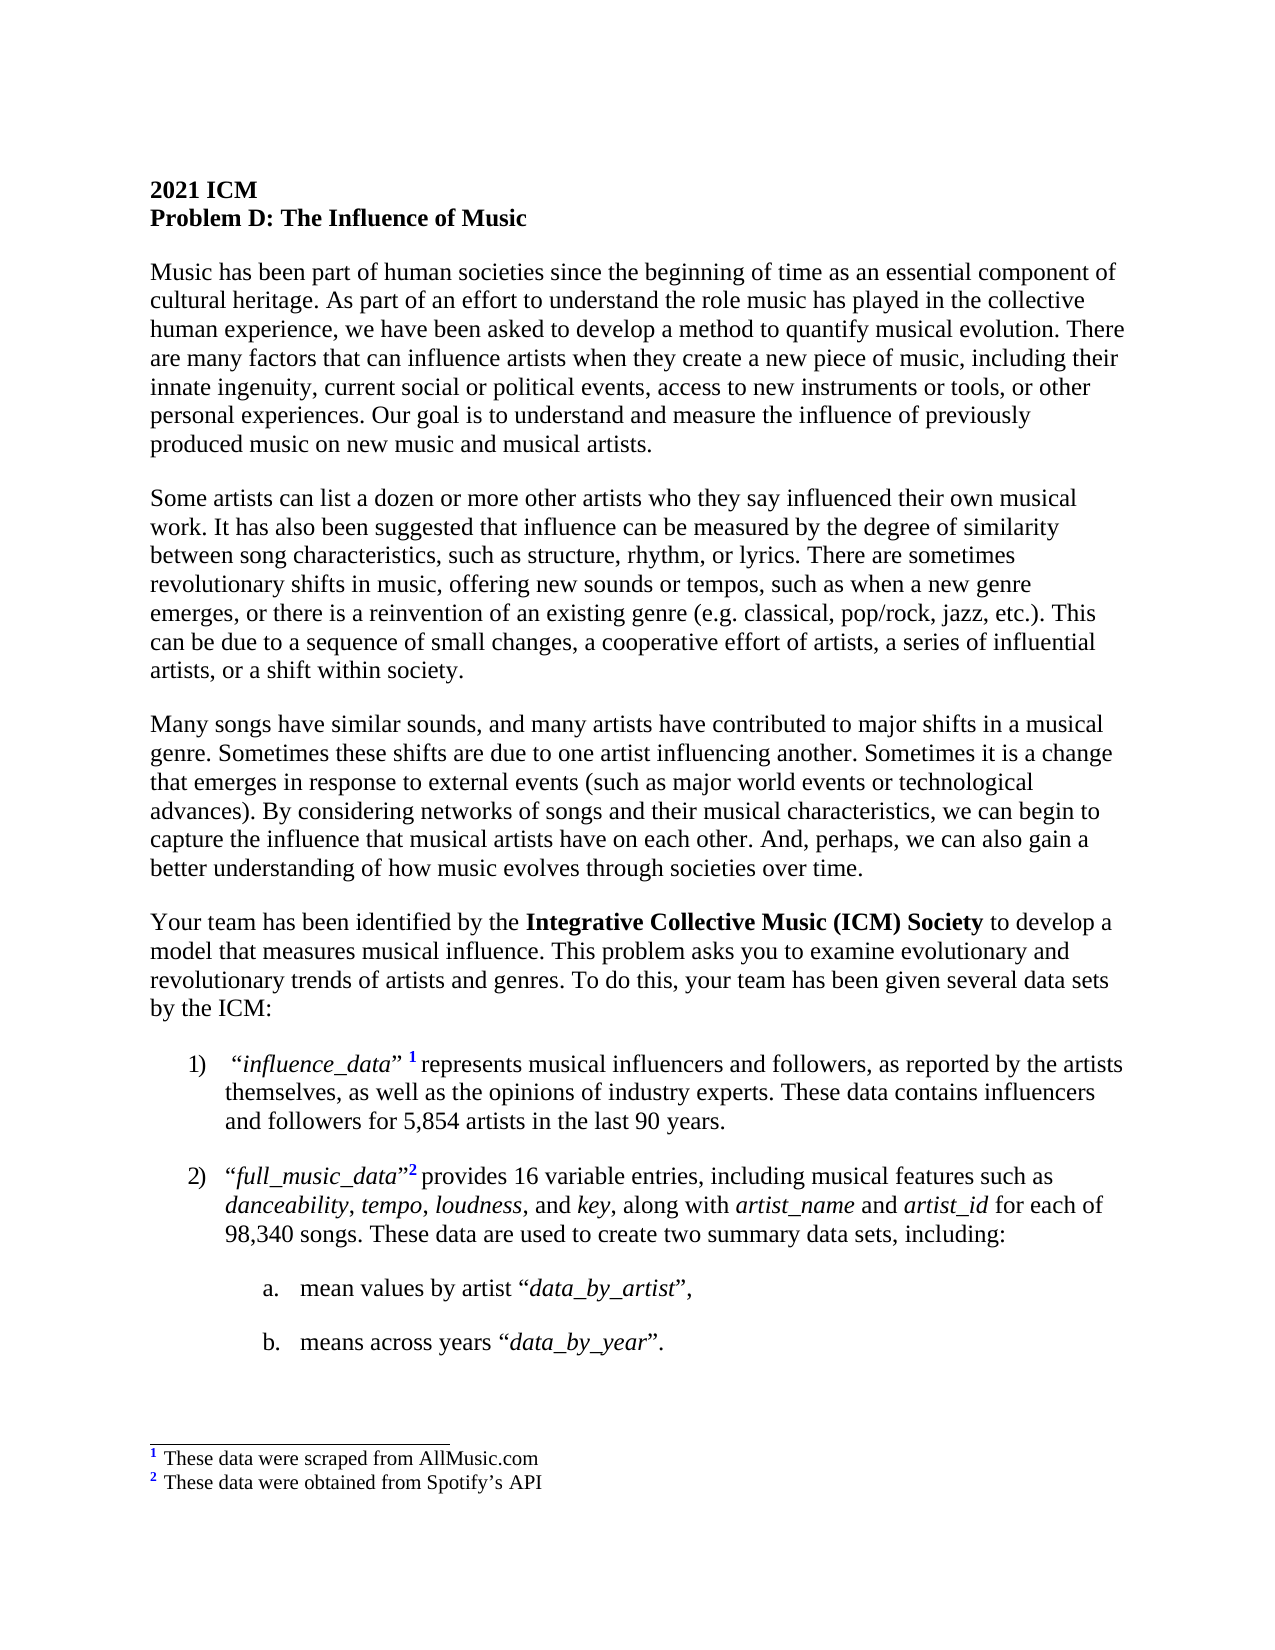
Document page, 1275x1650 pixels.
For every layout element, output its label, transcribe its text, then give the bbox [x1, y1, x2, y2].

list means across years “data_by_year”. [262, 1327, 1135, 1355]
list mean values by artist “data_by_artist”, [262, 1273, 1135, 1302]
text 1 These data were scraped from AllMusic.com [150, 1446, 1135, 1470]
list “full_music_data”2 provides 16 variable entries, including musical features such as danceability, tempo, loudness, and key, along with artist_name and artist_id for each of 98,340 songs. These data are used to create two summary data sets, including: [187, 1159, 1103, 1248]
list “influence_data” 1 represents musical influencers and followers, as reported by the artists themselves, as well as the opinions of industry experts. These data contains influencers and followers for 5,854 artists in the last 90 years. [187, 1047, 1124, 1135]
subtitle 2021 ICM [150, 175, 1135, 203]
text Many songs have similar sounds, and many artists have contributed to major shifts in a musical genre. Sometimes these shifts are due to one artist influencing another. Sometimes it is a change that emerges in response to external events (such as major world events or technological advances). By considering networks of songs and their musical characteristics, we can begin to capture the influence that musical artists have on each other. And, perhaps, we can also gain a better understanding of how music evolves through societies over time. [150, 709, 1115, 882]
text Problem D: The Influence of Music [150, 203, 1135, 232]
text Your team has been identified by the Integrative Collective Music (ICM) Society to develop a model that measures musical influence. This problem asks you to examine evolutionary and revolutionary trends of artists and genres. To do this, your team has been given several data sets by the ICM: [150, 907, 1114, 1022]
text Music has been part of human societies since the beginning of time as an essential component of cultural heritage. As part of an effort to understand the role music has played in the collective human experience, we have been asked to develop a method to quantify musical evolution. There are many factors that can influence artists when they create a new piece of music, including their innate ingenuity, current social or political events, access to new instruments or tools, or other personal experiences. Our goal is to understand and measure the influence of previously produced music on new music and musical artists. [150, 257, 1125, 458]
text Some artists can list a dozen or more other artists who they say influenced their own musical work. It has also been suggested that influence can be measured by the degree of similarity between song characteristics, such as structure, rhythm, or lyrics. There are sometimes revolutionary shifts in music, offering new sounds or tempos, such as when a new genre emerges, or there is a reinvention of an existing genre (e.g. classical, pop/rock, jazz, etc.). This can be due to a sequence of small changes, a cooperative effort of artists, a series of influential artists, or a shift within society. [150, 483, 1098, 684]
text 2 These data were obtained from Spotify’s API [150, 1470, 1135, 1495]
